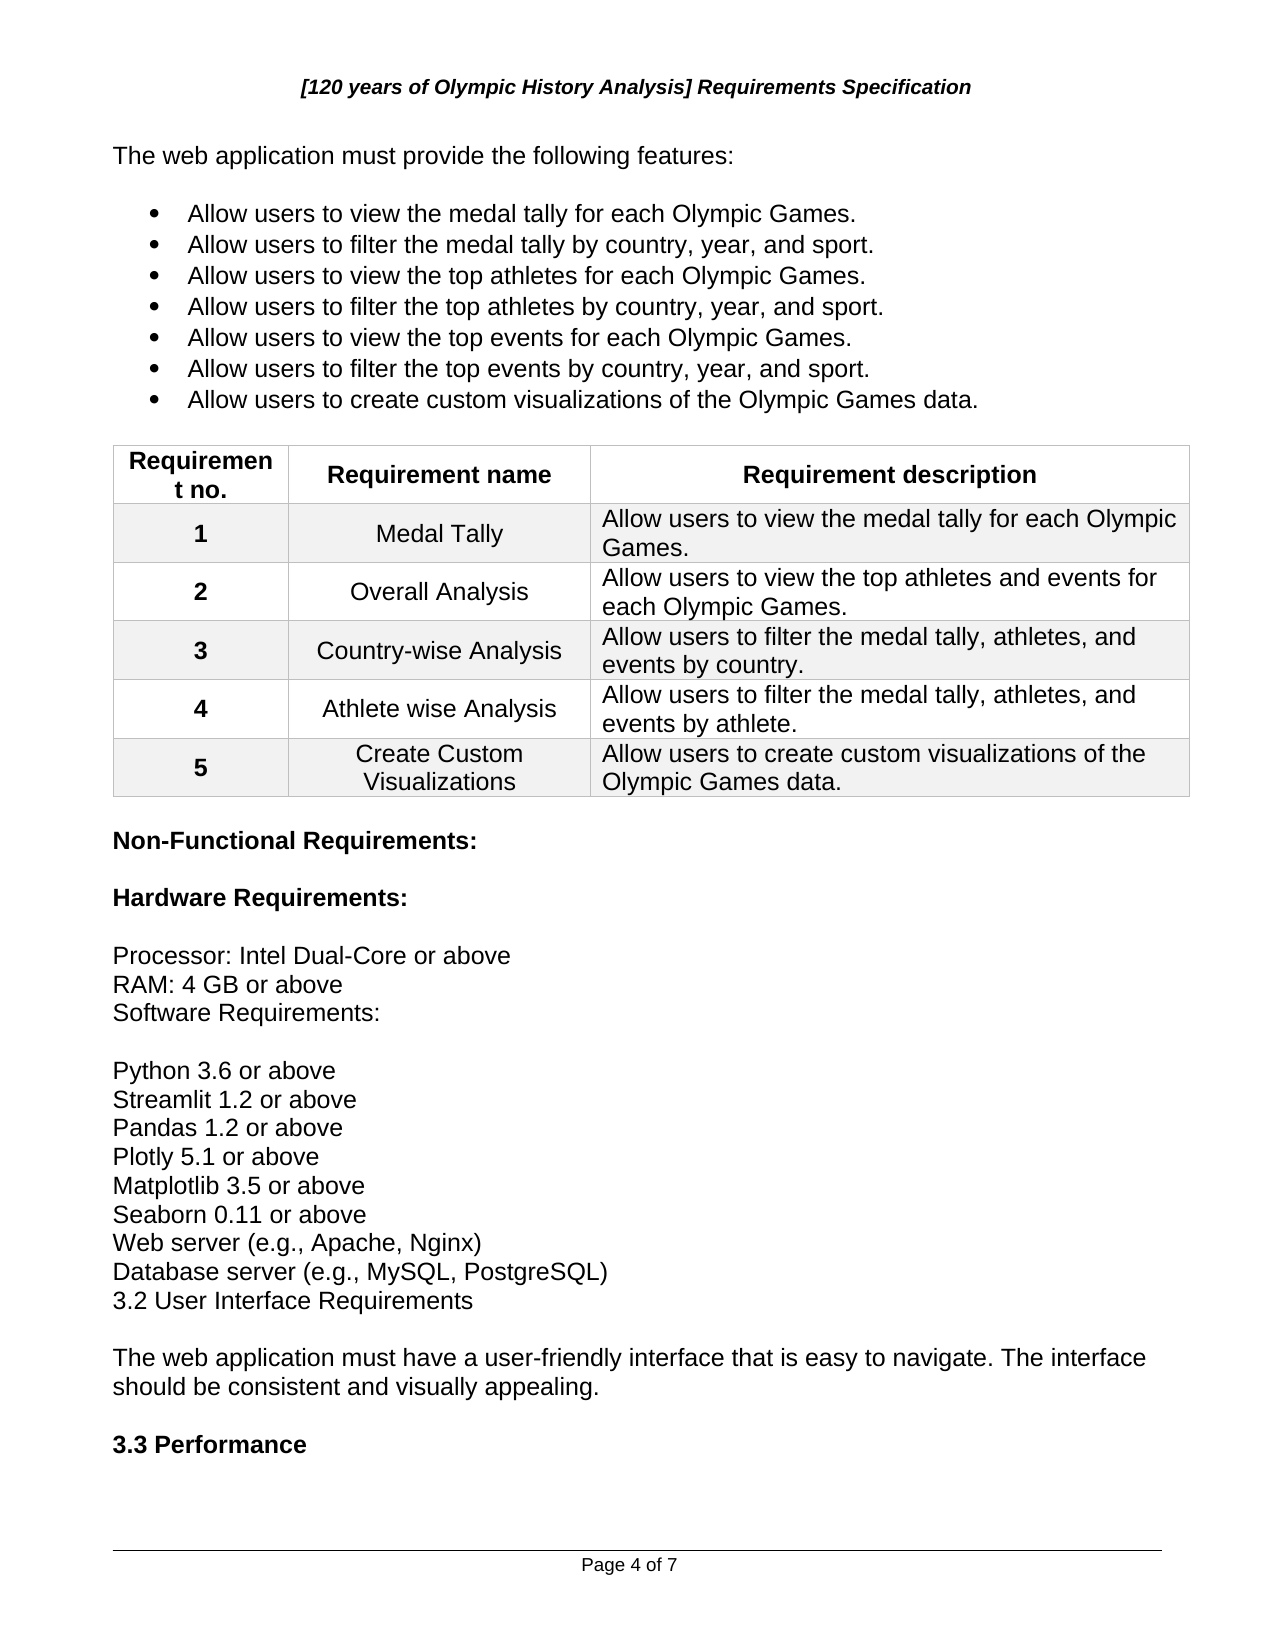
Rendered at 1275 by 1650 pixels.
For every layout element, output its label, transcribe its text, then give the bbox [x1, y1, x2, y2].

table_cell Create Custom Visualizations [289, 739, 590, 796]
list Allow users to view the top events for each Olympic Games. [150, 323, 1119, 352]
text 3.2 User Interface Requirements [112, 1286, 1162, 1314]
table_cell Allow users to view the medal tally for each Olympic Games. [591, 504, 1189, 562]
table_cell 1 [114, 504, 288, 562]
text Python 3.6 or above [112, 1056, 1162, 1084]
list Allow users to create custom visualizations of the Olympic Games data. [150, 385, 1119, 414]
table_cell Medal Tally [289, 504, 590, 562]
text Seaborn 0.11 or above [112, 1199, 1162, 1228]
table_cell 3 [114, 621, 288, 679]
table_header Requirement no. [114, 446, 288, 503]
table_cell Allow users to view the top athletes and events for each Olympic Games. [591, 563, 1189, 620]
text Software Requirements: [112, 998, 1162, 1027]
text Plotly 5.1 or above [112, 1142, 1162, 1171]
text Pandas 1.2 or above [112, 1113, 1162, 1142]
table_header Requirement description [591, 446, 1189, 503]
list Allow users to filter the top events by country, year, and sport. [150, 354, 1119, 383]
text 3.3 Performance [112, 1429, 1162, 1458]
table_cell Allow users to filter the medal tally, athletes, and events by athlete. [591, 680, 1189, 737]
text Web server (e.g., Apache, Nginx) [112, 1228, 1162, 1257]
text Matplotlib 3.5 or above [112, 1171, 1162, 1199]
table_cell Country-wise Analysis [289, 621, 590, 679]
text The web application must have a user-friendly interface that is easy to navigate. The interface should be consistent and visually appealing. [112, 1343, 1162, 1401]
table_cell Overall Analysis [289, 563, 590, 620]
list Allow users to filter the top athletes by country, year, and sport. [150, 292, 1119, 321]
table_header Requirement name [289, 446, 590, 503]
table_cell Allow users to filter the medal tally, athletes, and events by country. [591, 621, 1189, 679]
table_cell 5 [114, 739, 288, 796]
text The web application must provide the following features: [112, 141, 1162, 170]
list Allow users to filter the medal tally by country, year, and sport. [150, 230, 1119, 259]
list Allow users to view the medal tally for each Olympic Games. [150, 199, 1119, 228]
table_cell Athlete wise Analysis [289, 680, 590, 737]
text Hardware Requirements: [112, 883, 1162, 912]
text Non-Functional Requirements: [112, 826, 1162, 854]
text Streamlit 1.2 or above [112, 1084, 1162, 1113]
table_cell 4 [114, 680, 288, 737]
table_cell 2 [114, 563, 288, 620]
text Processor: Intel Dual-Core or above [112, 941, 1162, 969]
table_cell Allow users to create custom visualizations of the Olympic Games data. [591, 739, 1189, 796]
text Database server (e.g., MySQL, PostgreSQL) [112, 1257, 1162, 1286]
list Allow users to view the top athletes for each Olympic Games. [150, 261, 1119, 290]
text RAM: 4 GB or above [112, 969, 1162, 998]
